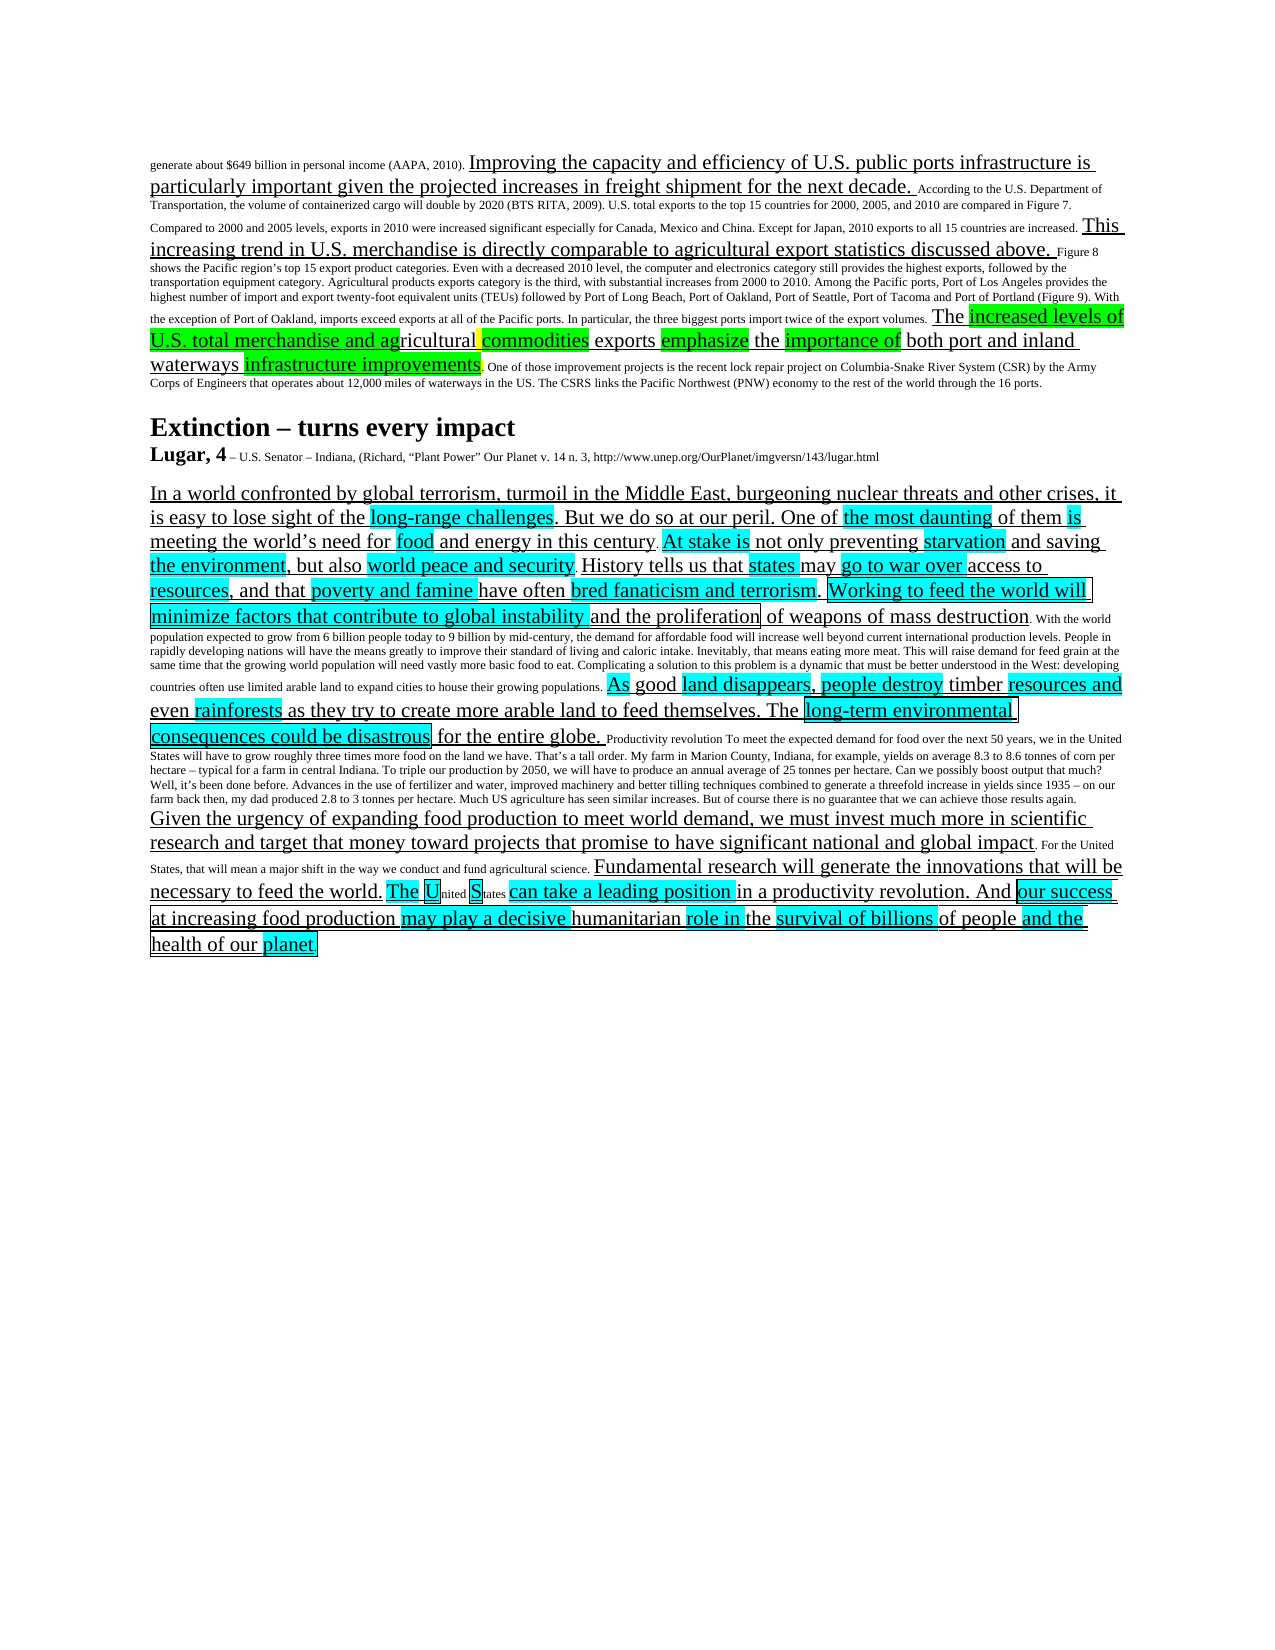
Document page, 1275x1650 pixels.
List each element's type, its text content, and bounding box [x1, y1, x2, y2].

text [150, 150, 1125, 390]
text In a world confronted by global terrorism, turmoil in the Middle East, burgeoning nuclear threats and other crises, it is easy to lose sight of the long-range challenges. But we do so at our peril. One of the most daunting of them is meeting the world’s need for food and energy in this century. At stake is not only preventing starvation and saving the environment, but also world peace and security. History tells us that states may go to war over access to resources, and that poverty and famine have often bred fanaticism and terrorism. Working to feed the world will minimize factors that contribute to global instability and the proliferation of weapons of mass destruction. With the world population expected to grow from 6 billion people today to 9 billion by mid-century, the demand for affordable food will increase well beyond current international production levels. People in rapidly developing nations will have the means greatly to improve their standard of living and caloric intake. Inevitably, that means eating more meat. This will raise demand for feed grain at the same time that the growing world population will need vastly more basic food to eat. Complicating a solution to this problem is a dynamic that must be better understood in the West: developing countries often use limited arable land to expand cities to house their growing populations. As good land disappears, people destroy timber resources and even rainforests as they try to create more arable land to feed themselves. The long-term environmental consequences could be disastrous for the entire globe. Productivity revolution To meet the expected demand for food over the next 50 years, we in the United States will have to grow roughly three times more food on the land we have. That’s a tall order. My farm in Marion County, Indiana, for example, yields on average 8.3 to 8.6 tonnes of corn per hectare – typical for a farm in central Indiana. To triple our production by 2050, we will have to produce an annual average of 25 tonnes per hectare. Can we possibly boost output that much? Well, it’s been done before. Advances in the use of fertilizer and water, improved machinery and better tilling techniques combined to generate a threefold increase in yields since 1935 – on our farm back then, my dad produced 2.8 to 3 tonnes per hectare. Much US agriculture has seen similar increases. But of course there is no guarantee that we can achieve those results again. Given the urgency of expanding food production to meet world demand, we must invest much more in scientific research and target that money toward projects that promise to have significant national and global impact. For the United States, that will mean a major shift in the way we conduct and fund agricultural science. Fundamental research will generate the innovations that will be necessary to feed the world. The United States can take a leading position in a productivity revolution. And our success at increasing food production may play a decisive humanitarian role in the survival of billions of people and the health of our planet. [150, 481, 1125, 957]
text Lugar, 4 – U.S. Senator – Indiana, (Richard, “Plant Power” Our Planet v. 14 n. 3, http://www.unep.org/OurPlanet/imgversn/143/lugar.html [150, 442, 1125, 466]
subtitle Extinction – turns every impact [150, 411, 1125, 442]
